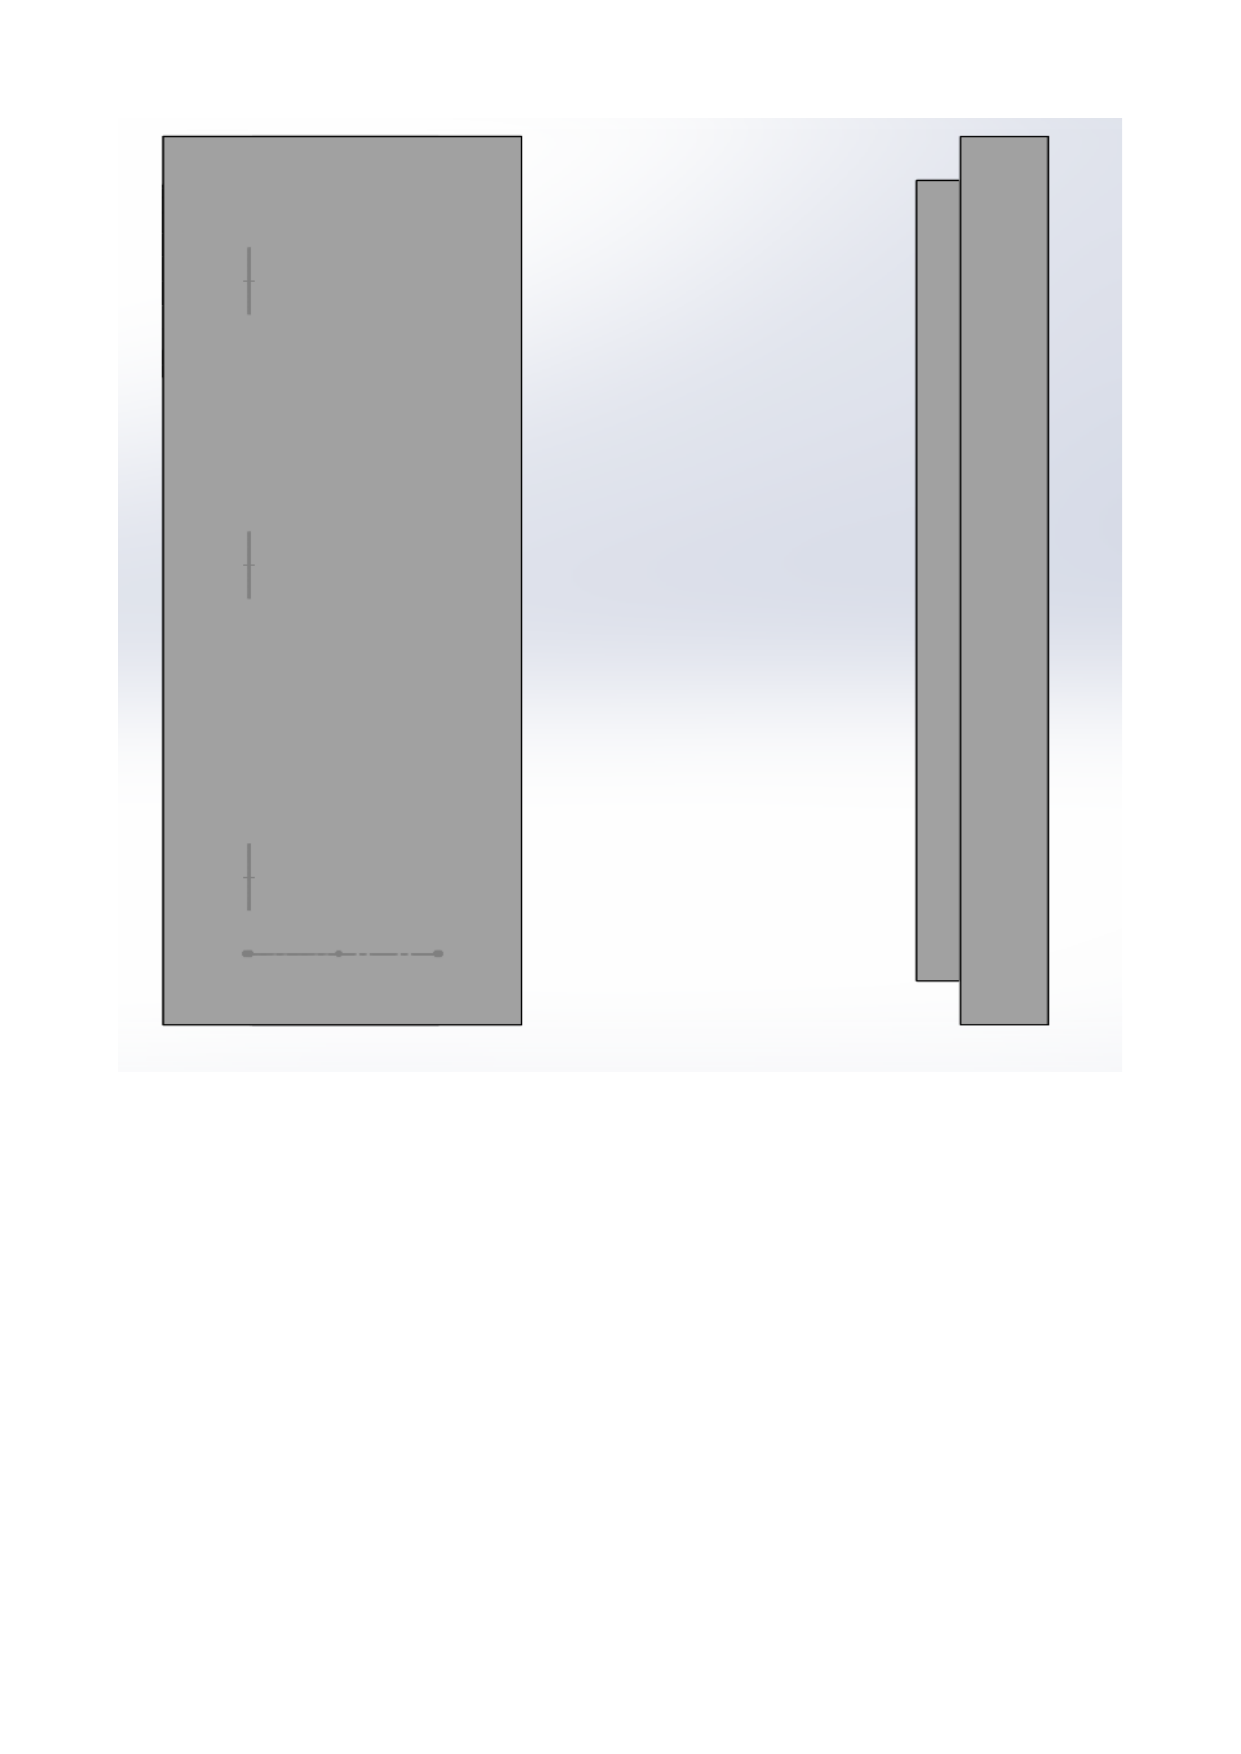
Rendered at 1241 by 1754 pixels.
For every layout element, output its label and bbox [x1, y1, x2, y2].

picture [118, 118, 1123, 1072]
